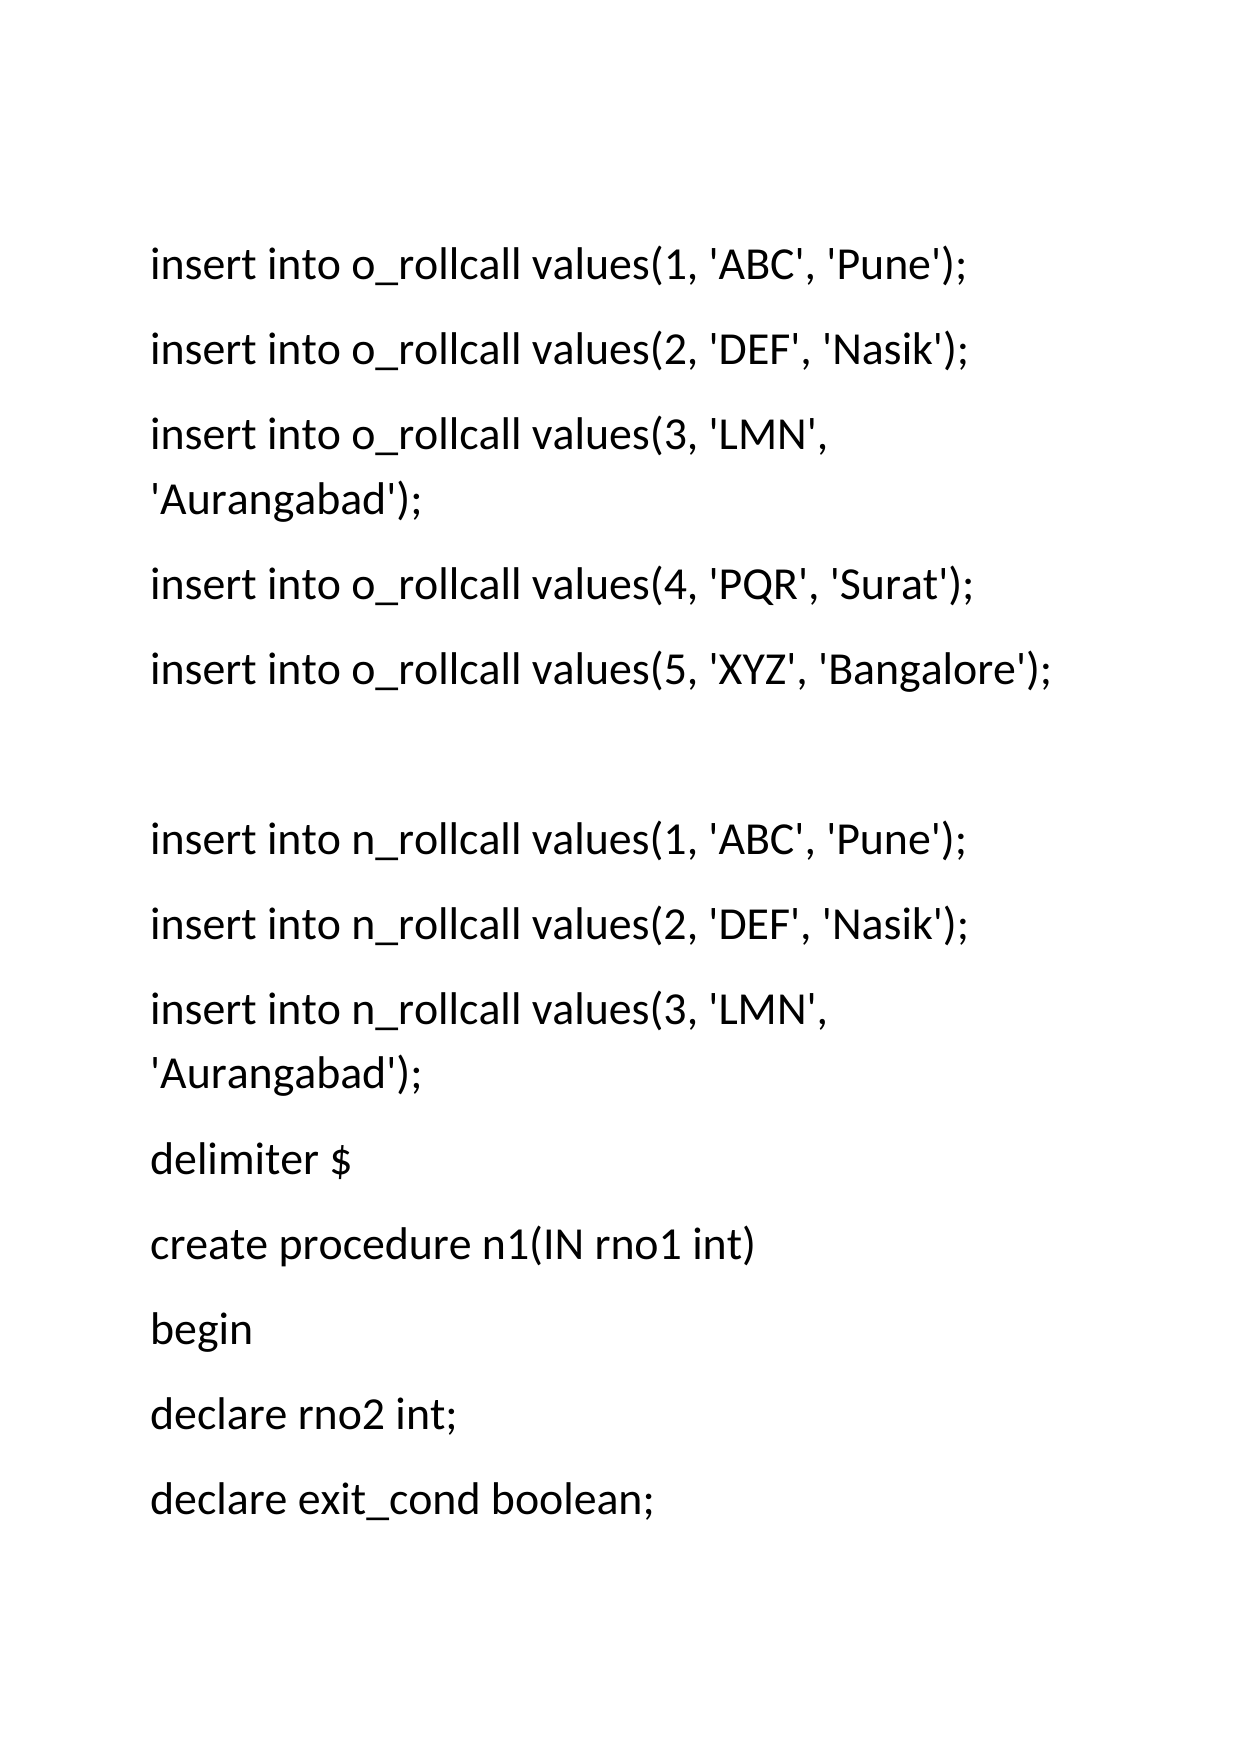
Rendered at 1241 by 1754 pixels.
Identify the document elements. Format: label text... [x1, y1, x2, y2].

text insert into o_rollcall values(1, 'ABC', 'Pune'); [150, 235, 1090, 291]
text insert into n_rollcall values(3, 'LMN', 'Aurangabad'); [150, 980, 1090, 1100]
text insert into n_rollcall values(2, 'DEF', 'Nasik'); [150, 895, 1090, 951]
text insert into o_rollcall values(4, 'PQR', 'Surat'); [150, 555, 1090, 611]
text declare rno2 int; [150, 1385, 1090, 1441]
text insert into o_rollcall values(5, 'XYZ', 'Bangalore'); [150, 640, 1090, 696]
text declare exit_cond boolean; [150, 1470, 1090, 1526]
text insert into n_rollcall values(1, 'ABC', 'Pune'); [150, 810, 1090, 866]
text create procedure n1(IN rno1 int) [150, 1215, 1090, 1271]
text insert into o_rollcall values(2, 'DEF', 'Nasik'); [150, 320, 1090, 376]
text begin [150, 1300, 1090, 1356]
text delimiter $ [150, 1129, 1090, 1186]
text insert into o_rollcall values(3, 'LMN', 'Aurangabad'); [150, 405, 1090, 526]
